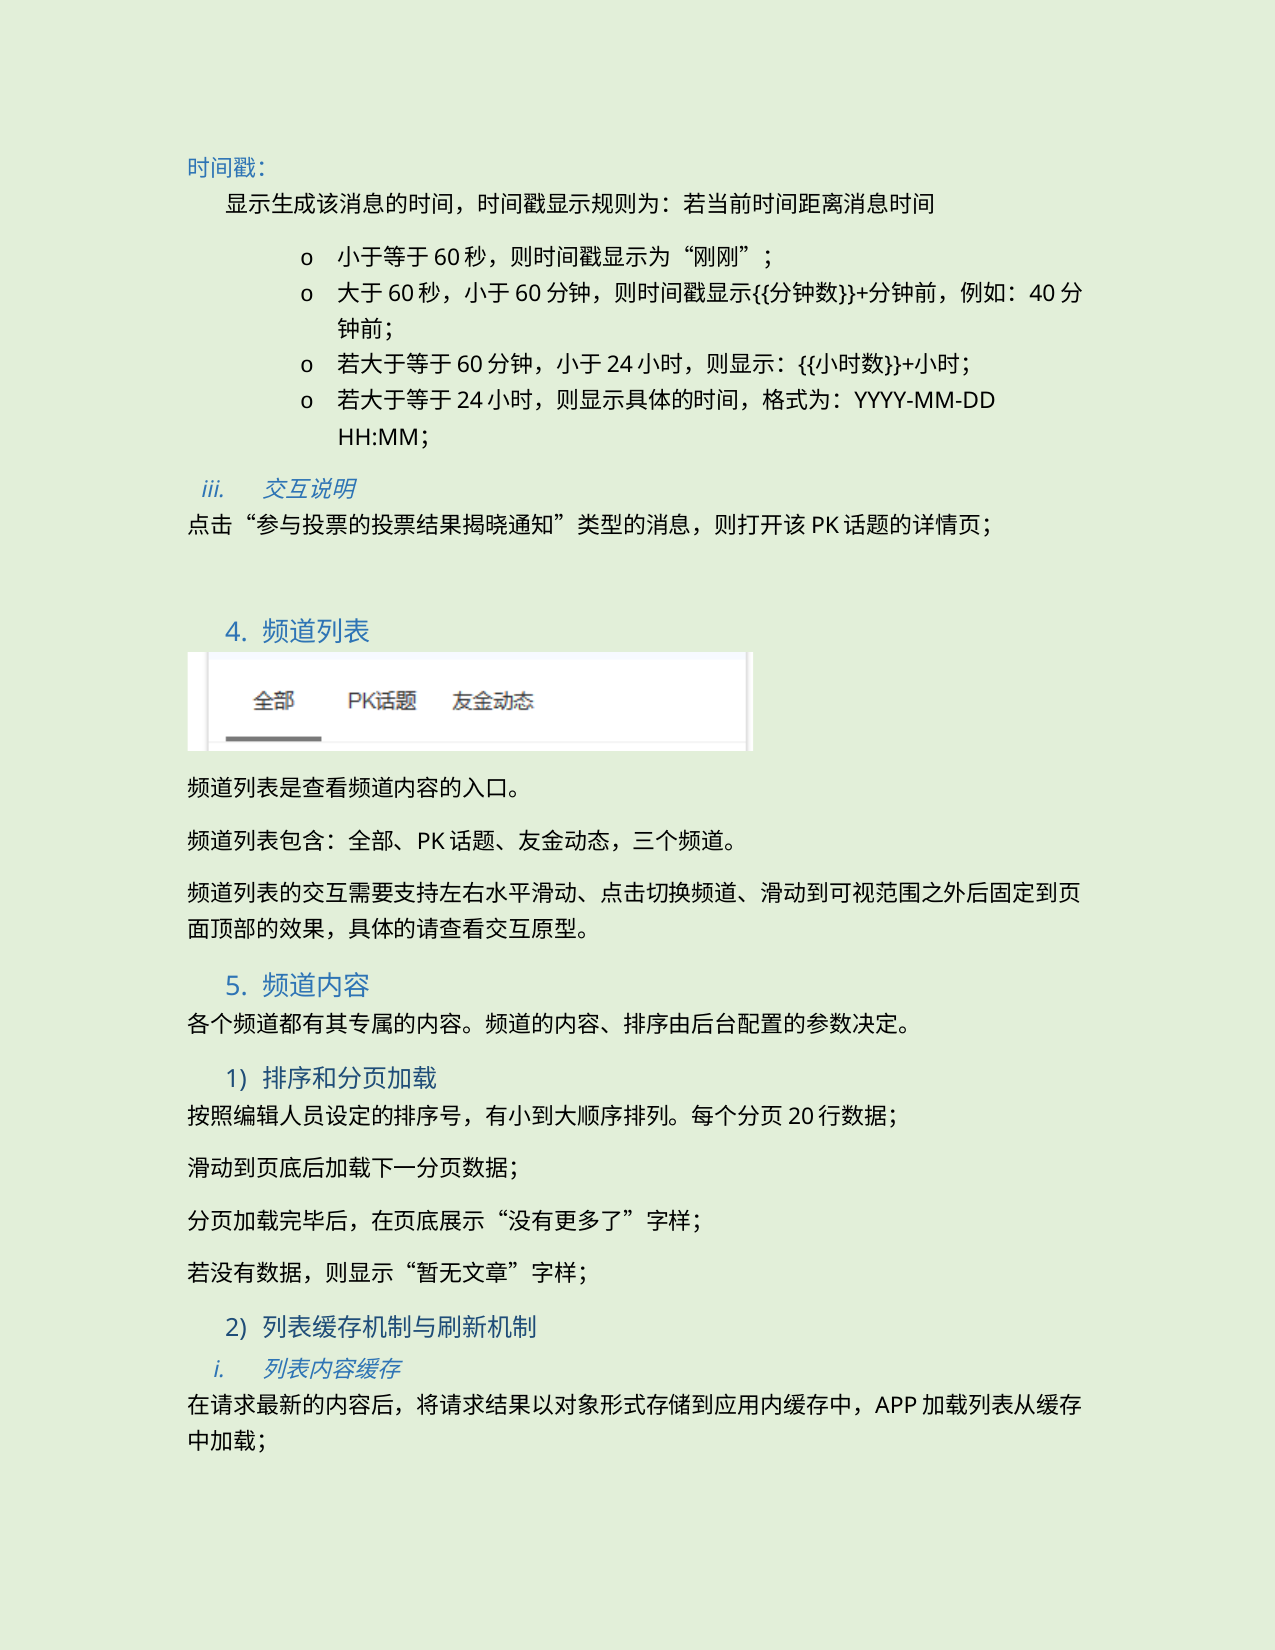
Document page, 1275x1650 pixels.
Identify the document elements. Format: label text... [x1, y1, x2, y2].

text 频道列表是查看频道内容的入口。 [187, 770, 1087, 803]
text 点击“参与投票的投票结果揭晓通知”类型的消息，则打开该PK话题的详情页； [187, 507, 1087, 540]
text 在请求最新的内容后，将请求结果以对象形式存储到应用内缓存中，APP加载列表从缓存中加载； [187, 1387, 1087, 1456]
subtitle 排序和分页加载 [225, 1058, 1087, 1095]
list 若大于等于24小时，则显示具体的时间，格式为：YYYY-MM-DD HH:MM； [300, 382, 1087, 452]
list 若大于等于60分钟，小于24小时，则显示：{{小时数}}+小时； [300, 346, 1087, 380]
subtitle 列表缓存机制与刷新机制 [225, 1308, 1087, 1344]
subtitle 时间戳： [187, 150, 1087, 183]
text 频道列表的交互需要支持左右水平滑动、点击切换频道、滑动到可视范围之外后固定到页面顶部的效果，具体的请查看交互原型。 [187, 875, 1087, 944]
text 各个频道都有其专属的内容。频道的内容、排序由后台配置的参数决定。 [187, 1006, 1087, 1039]
text 若没有数据，则显示“暂无文章”字样； [187, 1255, 1087, 1288]
subtitle 频道内容 [225, 963, 1087, 1003]
text 分页加载完毕后，在页底展示“没有更多了”字样； [187, 1203, 1087, 1236]
picture [187, 652, 754, 751]
text 滑动到页底后加载下一分页数据； [187, 1150, 1087, 1183]
text 频道列表包含：全部、PK话题、友金动态，三个频道。 [187, 822, 1087, 856]
list 大于60秒，小于60分钟，则时间戳显示{{分钟数}}+分钟前，例如：40分钟前； [300, 274, 1087, 344]
subtitle 频道列表 [225, 610, 1087, 649]
text 显示生成该消息的时间，时间戳显示规则为：若当前时间距离消息时间 [225, 186, 1087, 219]
list 小于等于60秒，则时间戳显示为“刚刚”； [300, 238, 1087, 272]
text 按照编辑人员设定的排序号，有小到大顺序排列。每个分页20行数据； [187, 1097, 1087, 1131]
subtitle 列表内容缓存 [225, 1351, 1087, 1384]
subtitle 交互说明 [225, 471, 1087, 504]
